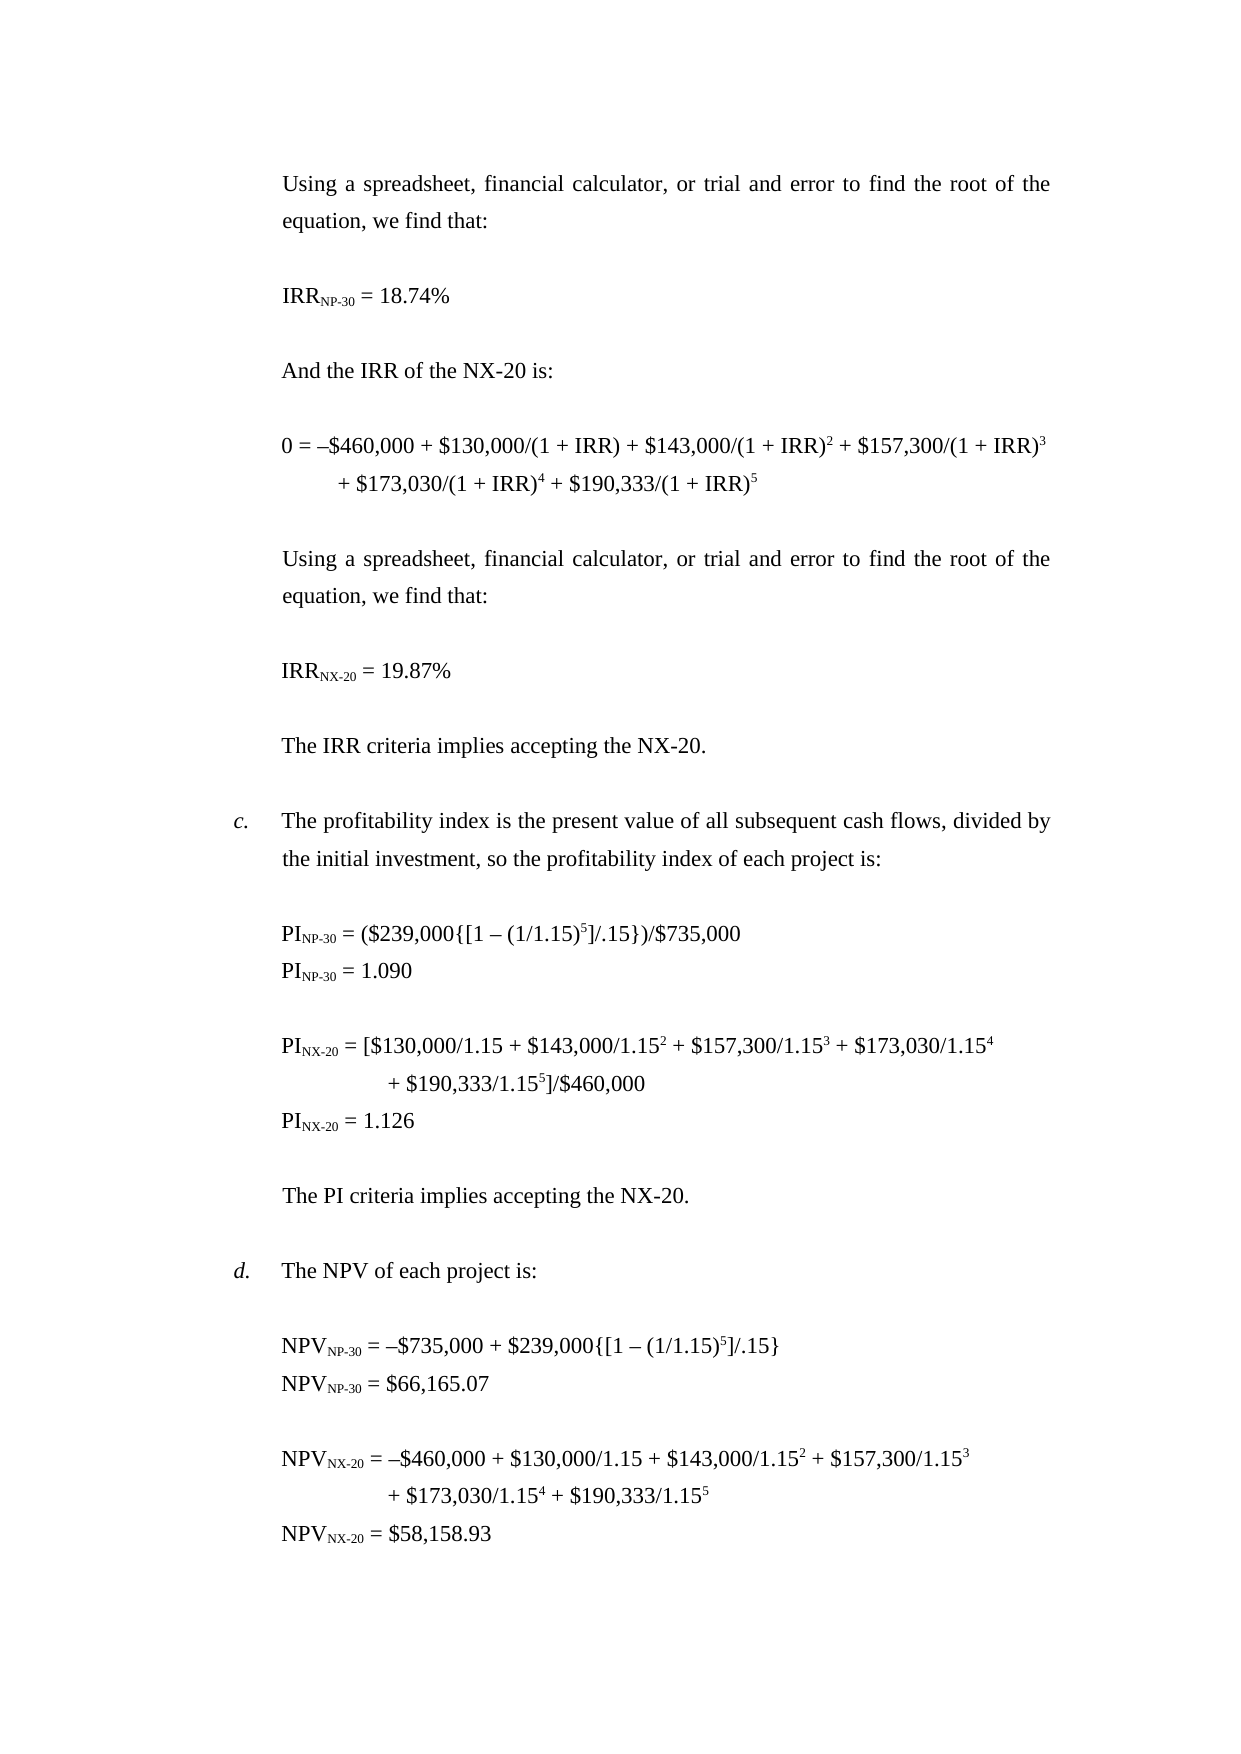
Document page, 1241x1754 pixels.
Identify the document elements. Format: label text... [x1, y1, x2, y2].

text The IRR criteria implies accepting the NX-20. [187, 727, 1053, 764]
text And the IRR of the NX-20 is: [187, 352, 1071, 389]
text PINP-30 = ($239,000{[1 – (1/1.15)5]/.15})/$735,000 [187, 914, 1071, 952]
text Using a spreadsheet, financial calculator, or trial and error to find the root of the equation, we find that: [187, 164, 1053, 239]
text PINX-20 = [$130,000/1.15 + $143,000/1.152 + $157,300/1.153 + $173,030/1.154 [187, 1027, 1071, 1064]
text NPVNX-20 = –$460,000 + $130,000/1.15 + $143,000/1.152 + $157,300/1.153 [187, 1439, 1071, 1477]
text + $173,030/(1 + IRR)4 + $190,333/(1 + IRR)5 [187, 464, 1071, 502]
text NPVNP-30 = –$735,000 + $239,000{[1 – (1/1.15)5]/.15} [187, 1327, 1071, 1364]
text 0 = –$460,000 + $130,000/(1 + IRR) + $143,000/(1 + IRR)2 + $157,300/(1 + IRR)3 [187, 427, 1071, 464]
text Using a spreadsheet, financial calculator, or trial and error to find the root of the equation, we find that: [187, 539, 1053, 614]
text c. The profitability index is the present value of all subsequent cash flows, divided by the initial investment, so the profitability index of each project is: [187, 802, 1053, 877]
text NPVNX-20 = $58,158.93 [187, 1514, 1071, 1552]
text PINX-20 = 1.126 [187, 1102, 1071, 1139]
text NPVNP-30 = $66,165.07 [187, 1364, 1071, 1402]
text + $173,030/1.154 + $190,333/1.155 [187, 1477, 1071, 1514]
text The PI criteria implies accepting the NX-20. [187, 1177, 1053, 1214]
text IRRNX-20 = 19.87% [187, 652, 1071, 689]
text PINP-30 = 1.090 [187, 952, 1071, 989]
text + $190,333/1.155]/$460,000 [187, 1064, 1071, 1102]
text IRRNP-30 = 18.74% [187, 277, 1090, 314]
text d. The NPV of each project is: [187, 1252, 1053, 1289]
